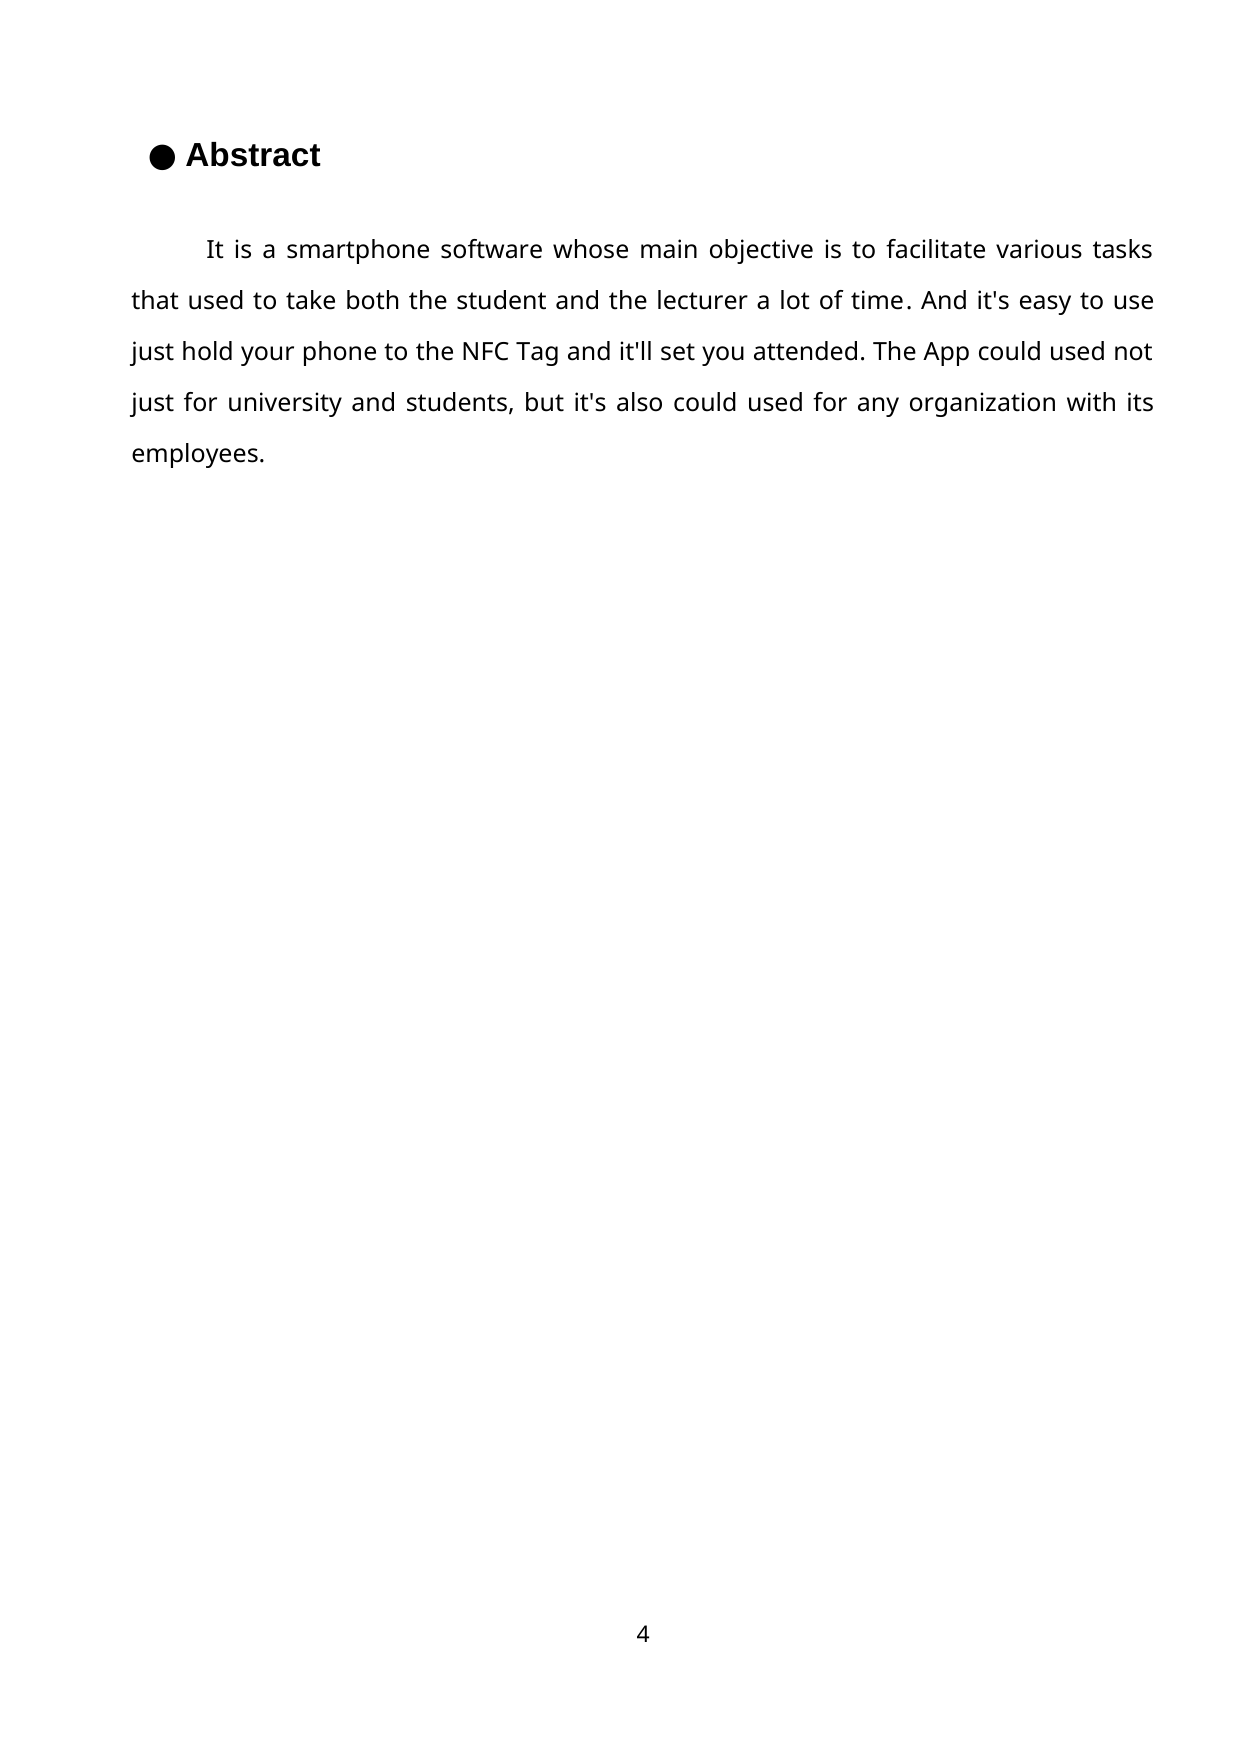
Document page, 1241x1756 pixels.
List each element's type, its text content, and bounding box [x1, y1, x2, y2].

list Abstract [148, 117, 1155, 186]
text It is a smartphone software whose main objective is to facilitate various tasks that used to take both the student and the lecturer a lot of time. And it's easy to use just hold your phone to the NFC Tag and it'll set you attended. The App could used not just for university and students, but it's also could used for any organization with its employees. [131, 231, 1155, 469]
